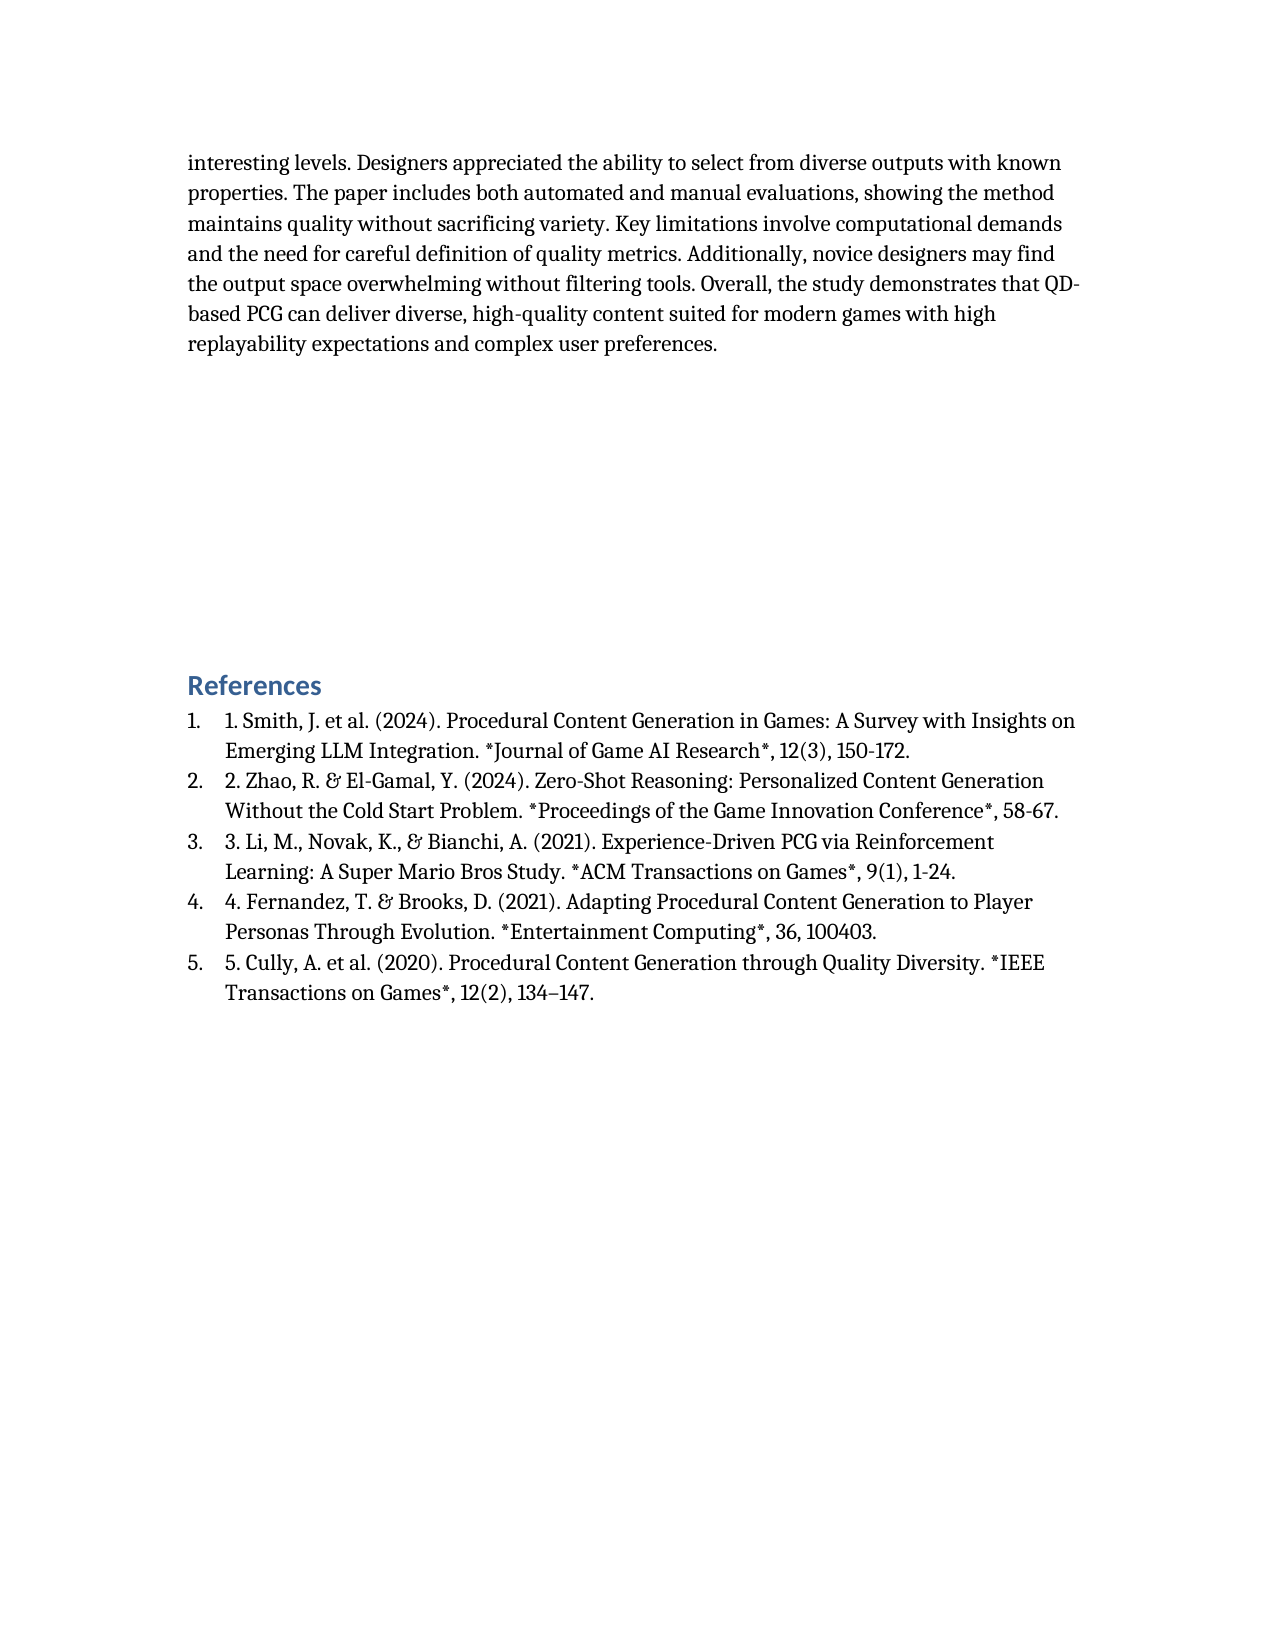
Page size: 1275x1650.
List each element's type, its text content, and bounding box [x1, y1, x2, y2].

list 1. Smith, J. et al. (2024). Procedural Content Generation in Games: A Survey with Insights on Emerging LLM Integration. *Journal of Game AI Research*, 12(3), 150-172. [187, 708, 1087, 764]
list 5. Cully, A. et al. (2020). Procedural Content Generation through Quality Diversity. *IEEE Transactions on Games*, 12(2), 134–147. [187, 949, 1087, 1006]
list 2. Zhao, R. & El-Gamal, Y. (2024). Zero-Shot Reasoning: Personalized Content Generation Without the Cold Start Problem. *Proceedings of the Game Innovation Conference*, 58-67. [187, 768, 1087, 824]
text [187, 150, 1087, 358]
list 4. Fernandez, T. & Brooks, D. (2021). Adapting Procedural Content Generation to Player Personas Through Evolution. *Entertainment Computing*, 36, 100403. [187, 889, 1087, 945]
subtitle References [187, 667, 1087, 702]
list 3. Li, M., Novak, K., & Bianchi, A. (2021). Experience-Driven PCG via Reinforcement Learning: A Super Mario Bros Study. *ACM Transactions on Games*, 9(1), 1-24. [187, 828, 1087, 885]
